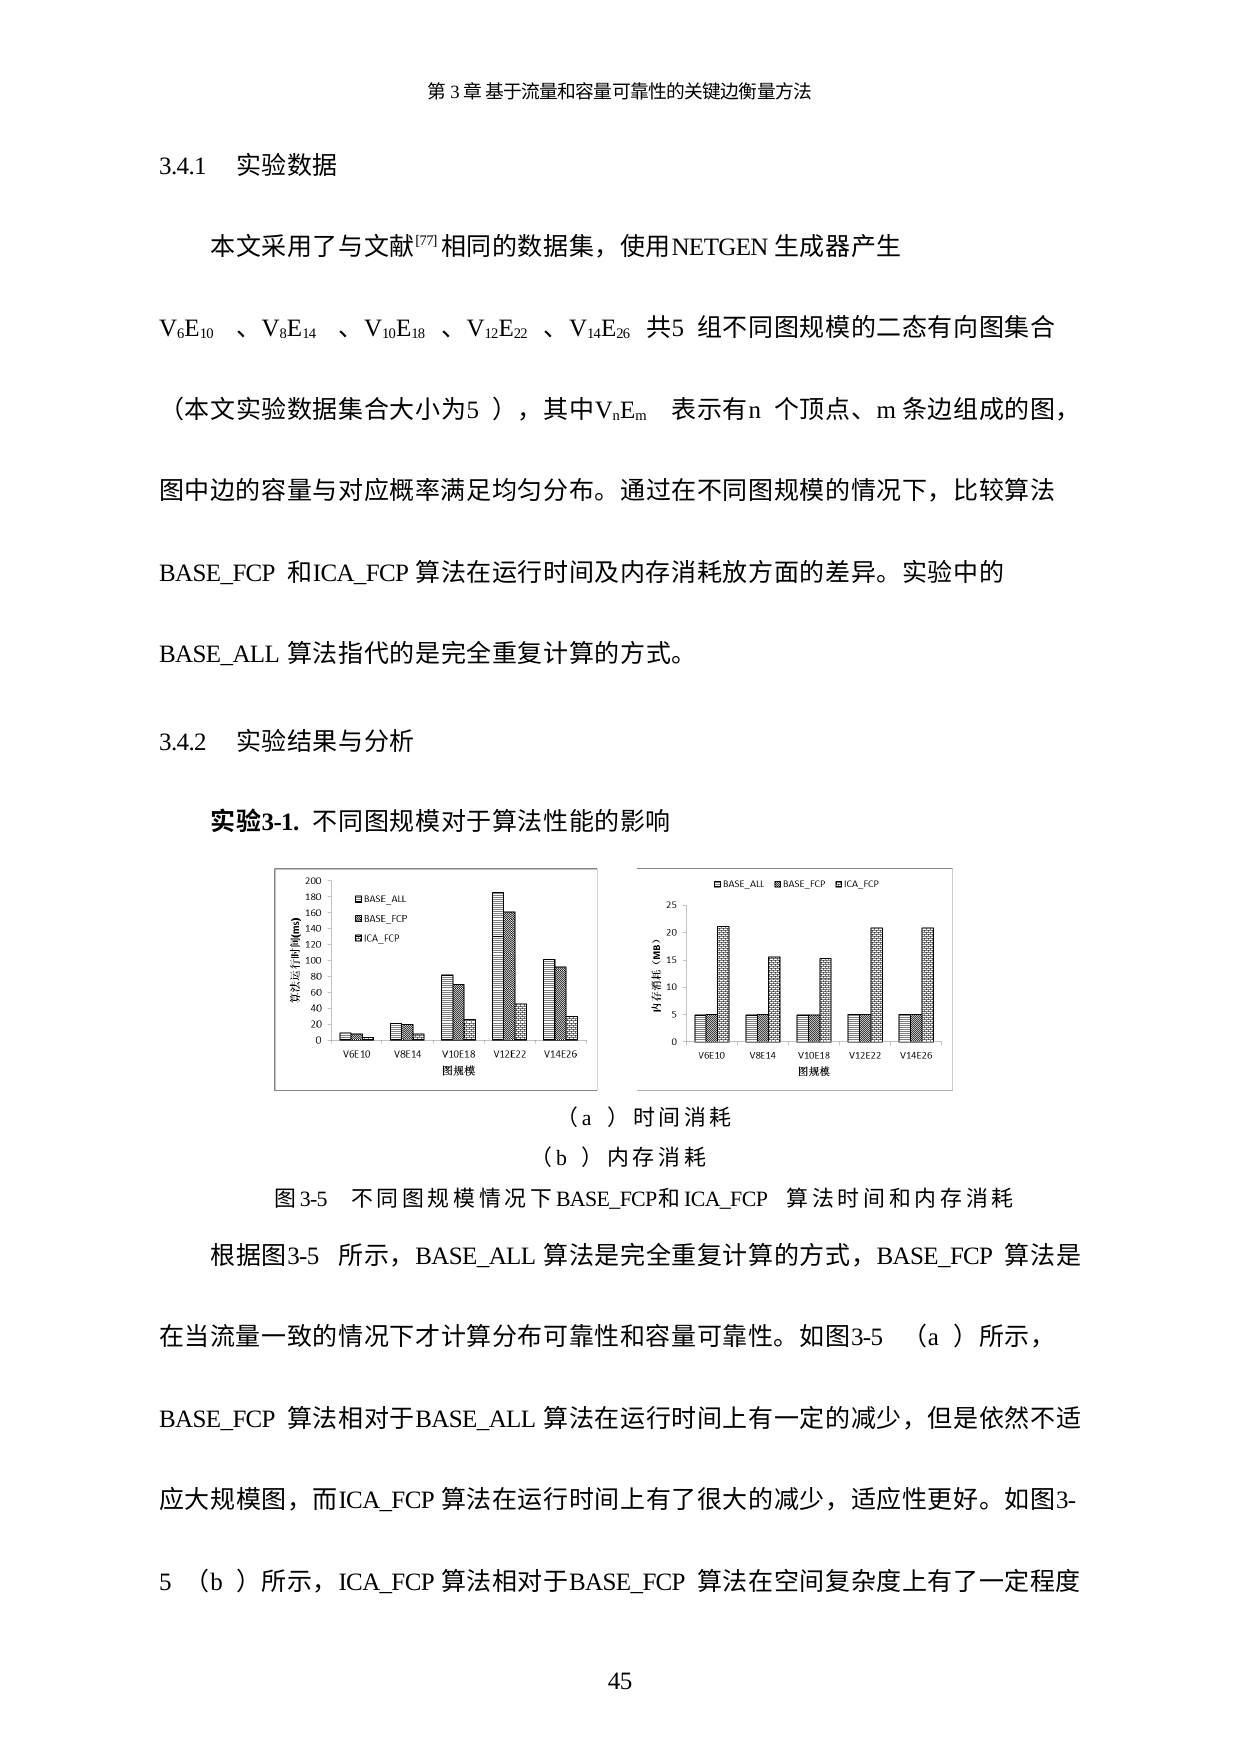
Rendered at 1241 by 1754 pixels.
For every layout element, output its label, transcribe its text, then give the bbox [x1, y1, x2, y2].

text 本文采用了与文献[77]相同的数据集，使用NETGEN生成器产生V6E10、V8E14、V10E18、V12E22、V14E26共5组不同图规模的二态有向图集合（本文实验数据集合大小为5），其中VnEm表示有n个顶点、m条边组成的图，图中边的容量与对应概率满足均匀分布。通过在不同图规模的情况下，比较算法BASE_FCP和ICA_FCP算法在运行时间及内存消耗放方面的差异。实验中的BASE_ALL算法指代的是完全重复计算的方式。 [159, 210, 1081, 686]
picture [637, 868, 953, 1091]
text 图3-5 不同图规模情况下BASE_FCP和ICA_FCP算法时间和内存消耗 [159, 1179, 1081, 1213]
text 实验3-1. 不同图规模对于算法性能的影响 [159, 786, 1081, 853]
subtitle 3.4.2 实验结果与分析 [159, 705, 1081, 773]
subtitle 3.4.1 实验数据 [159, 130, 1081, 198]
picture [274, 868, 598, 1091]
text （a）时间消耗 （b）内存消耗 [159, 1098, 1081, 1173]
